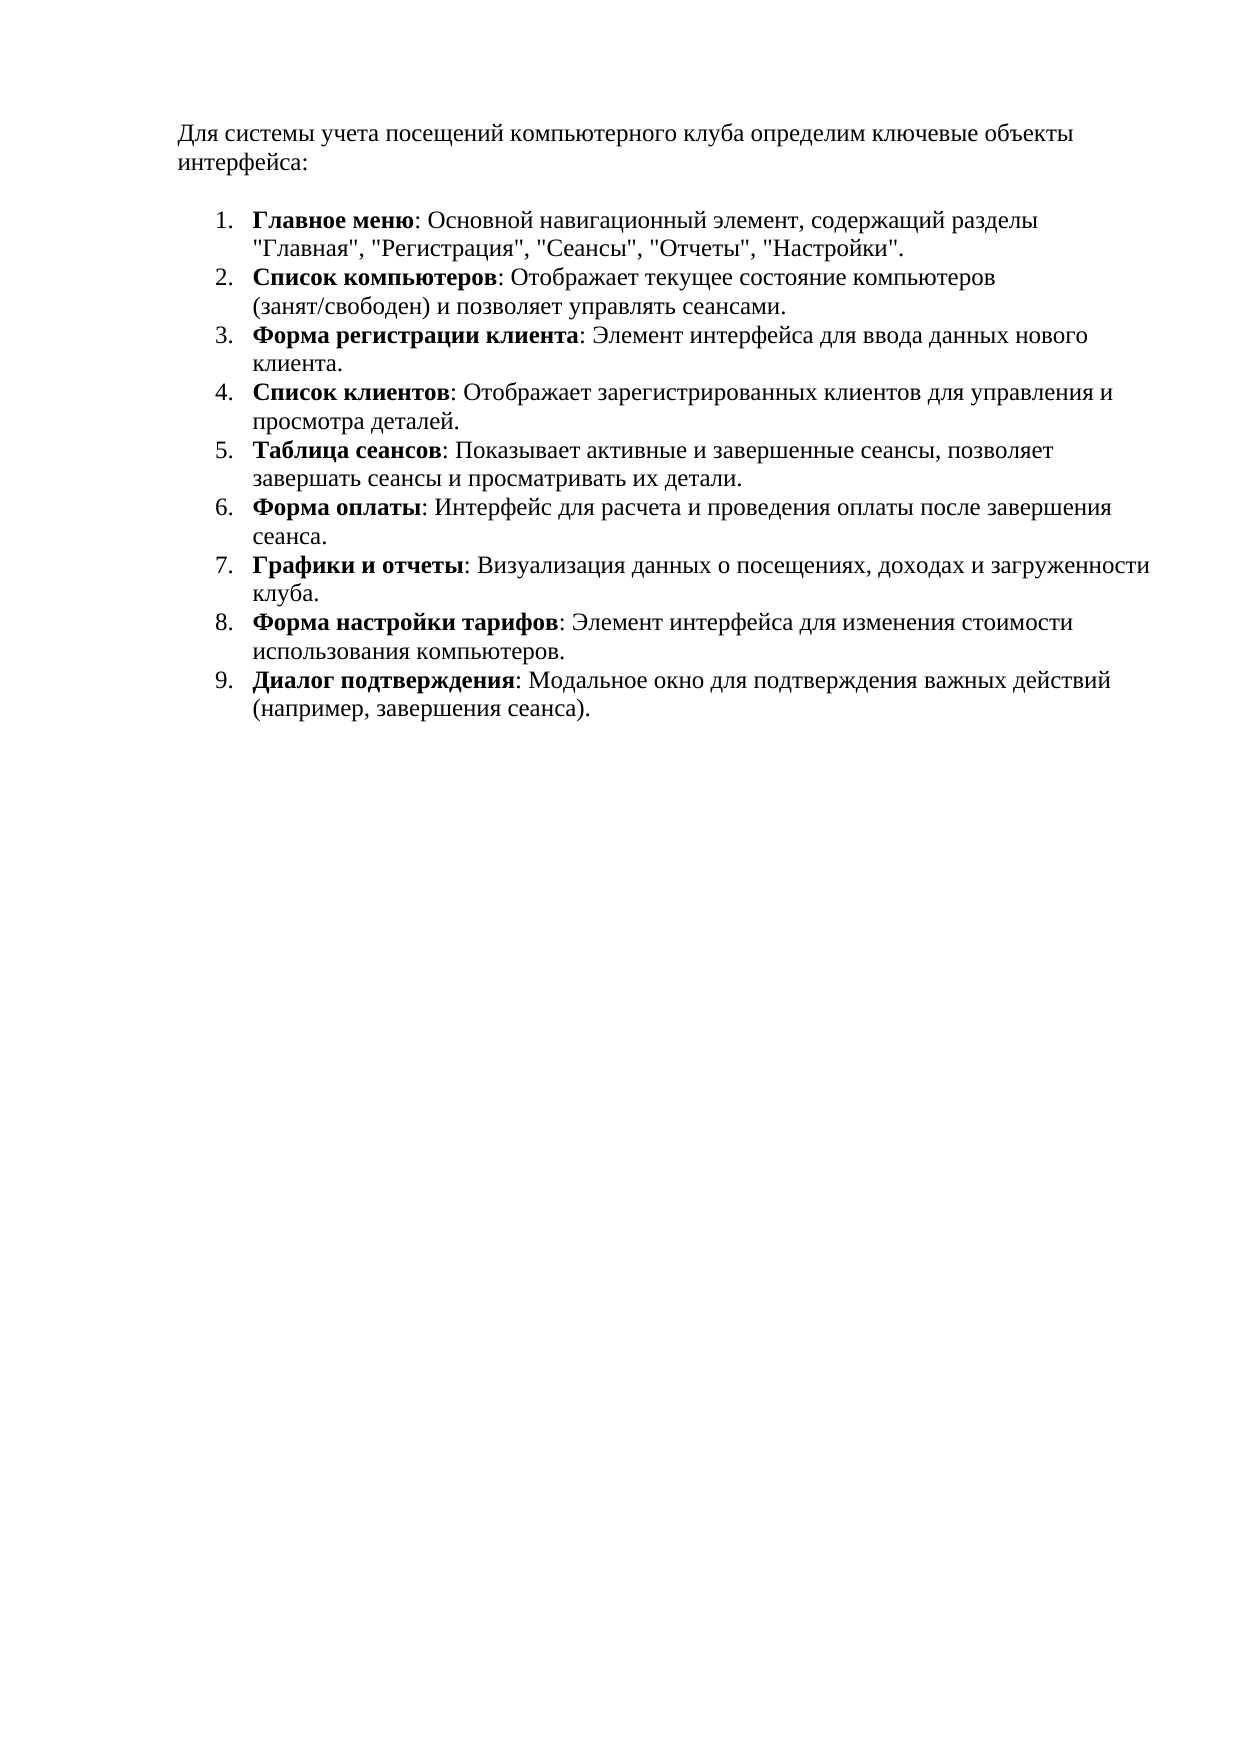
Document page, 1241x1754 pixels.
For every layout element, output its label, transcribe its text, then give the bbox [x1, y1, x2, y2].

list Таблица сеансов: Показывает активные и завершенные сеансы, позволяет завершать сеансы и просматривать их детали. [215, 435, 1152, 492]
list Диалог подтверждения: Модальное окно для подтверждения важных действий (например, завершения сеанса). [215, 665, 1152, 722]
text Для системы учета посещений компьютерного клуба определим ключевые объекты интерфейса: [177, 118, 1152, 176]
list Главное меню: Основной навигационный элемент, содержащий разделы "Главная", "Регистрация", "Сеансы", "Отчеты", "Настройки". [215, 205, 1152, 262]
list Форма настройки тарифов: Элемент интерфейса для изменения стоимости использования компьютеров. [215, 607, 1152, 665]
list Список клиентов: Отображает зарегистрированных клиентов для управления и просмотра деталей. [215, 377, 1152, 435]
list Форма оплаты: Интерфейс для расчета и проведения оплаты после завершения сеанса. [215, 492, 1152, 550]
list Форма регистрации клиента: Элемент интерфейса для ввода данных нового клиента. [215, 320, 1152, 377]
list Список компьютеров: Отображает текущее состояние компьютеров (занят/свободен) и позволяет управлять сеансами. [215, 262, 1152, 320]
list Графики и отчеты: Визуализация данных о посещениях, доходах и загруженности клуба. [215, 550, 1152, 607]
